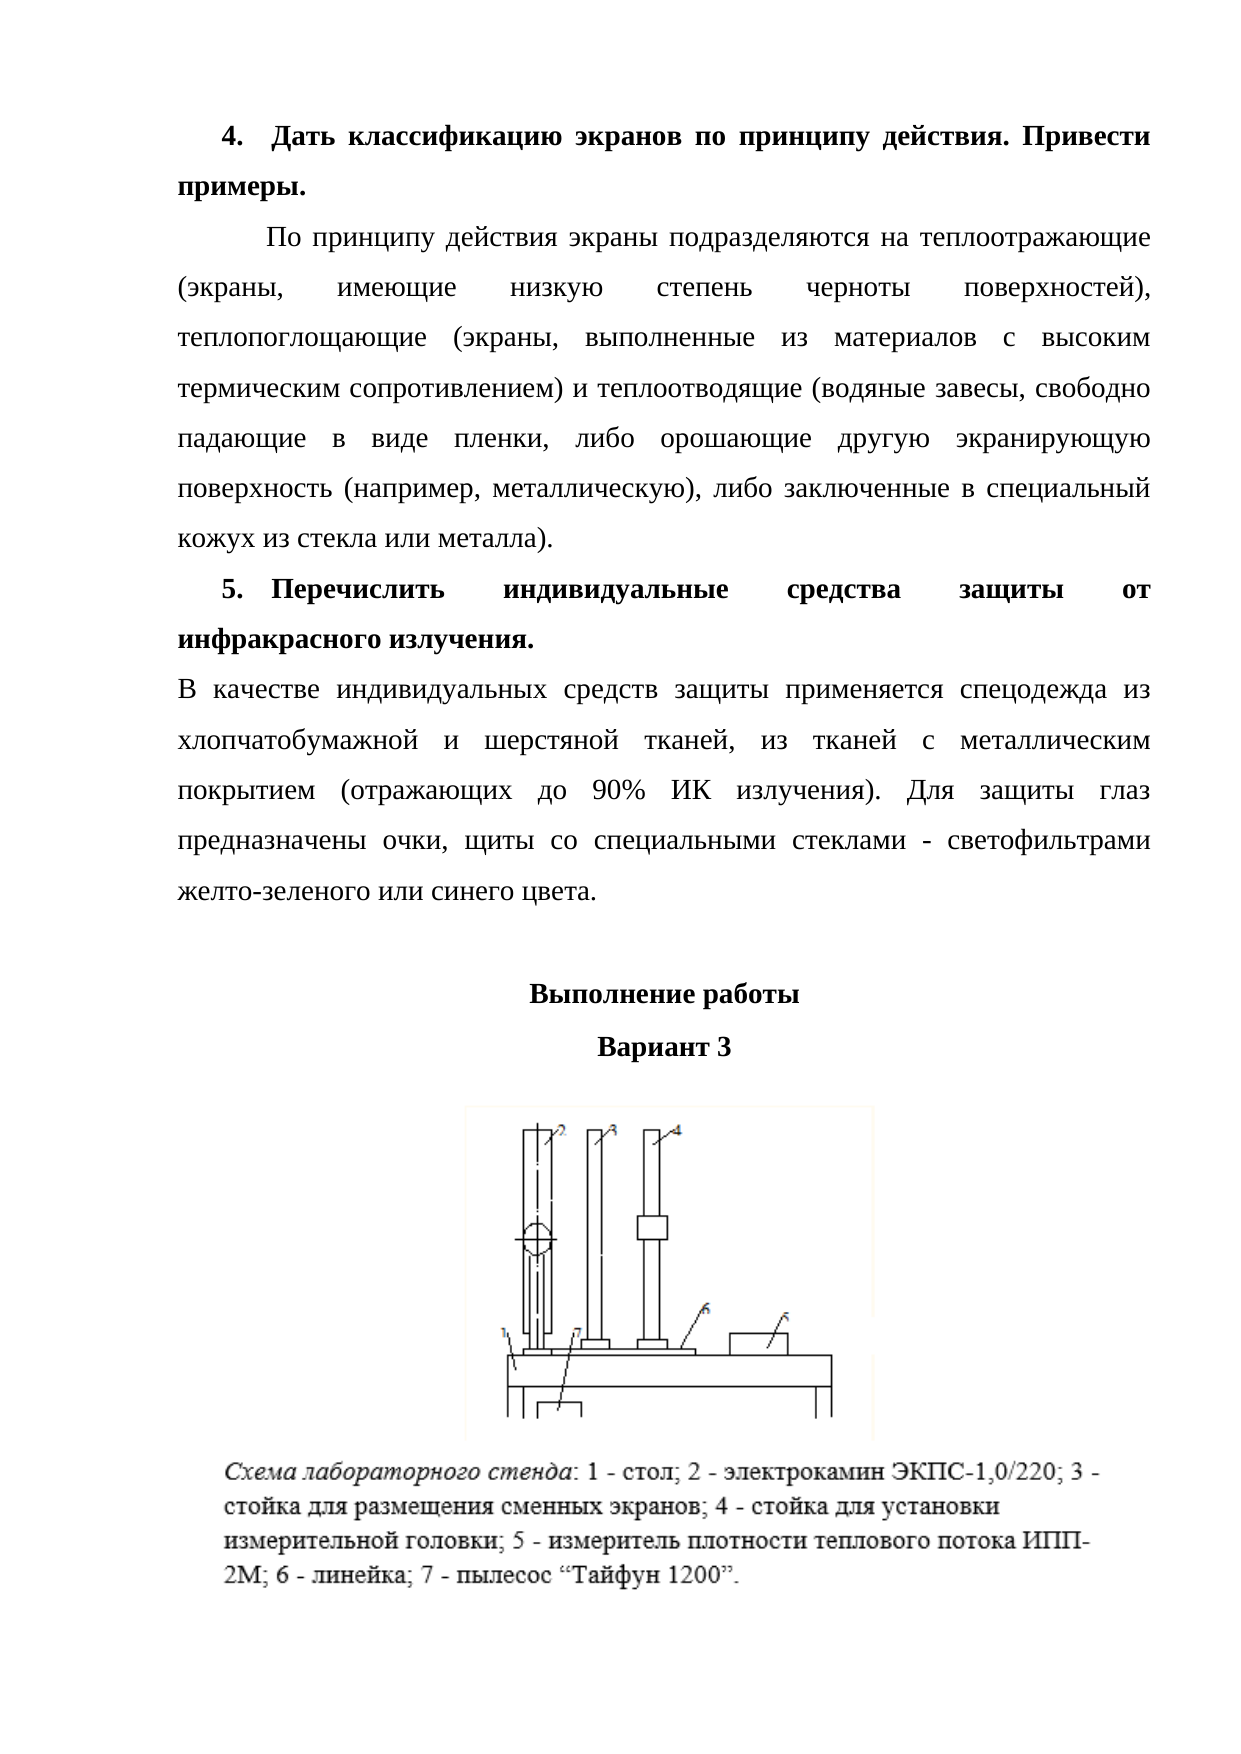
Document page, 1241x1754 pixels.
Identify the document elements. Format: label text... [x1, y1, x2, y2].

text В качестве индивидуальных средств защиты применяется спецодежда из хлопчатобумажной и шерстяной тканей, из тканей с металлическим покрытием (отражающих до 90% ИК излучения). Для защиты глаз предназначены очки, щиты со специальными стеклами - светофильтрами желто-зеленого или синего цвета. [177, 672, 1152, 906]
picture [207, 1081, 1122, 1602]
text Выполнение работы [177, 976, 1152, 1009]
list Дать классификацию экранов по принципу действия. Привести примеры. [177, 118, 1152, 202]
list Перечислить индивидуальные средства защиты от инфракрасного излучения. [177, 571, 1152, 655]
text Вариант 3 [177, 1029, 1152, 1062]
text По принципу действия экраны подразделяются на теплоотражающие (экраны, имеющие низкую степень черноты поверхностей), теплопоглощающие (экраны, выполненные из материалов с высоким термическим сопротивлением) и теплоотводящие (водяные завесы, свободно падающие в виде пленки, либо орошающие другую экранирующую поверхность (например, металлическую), либо заключенные в специальный кожух из стекла или металла). [177, 219, 1152, 554]
